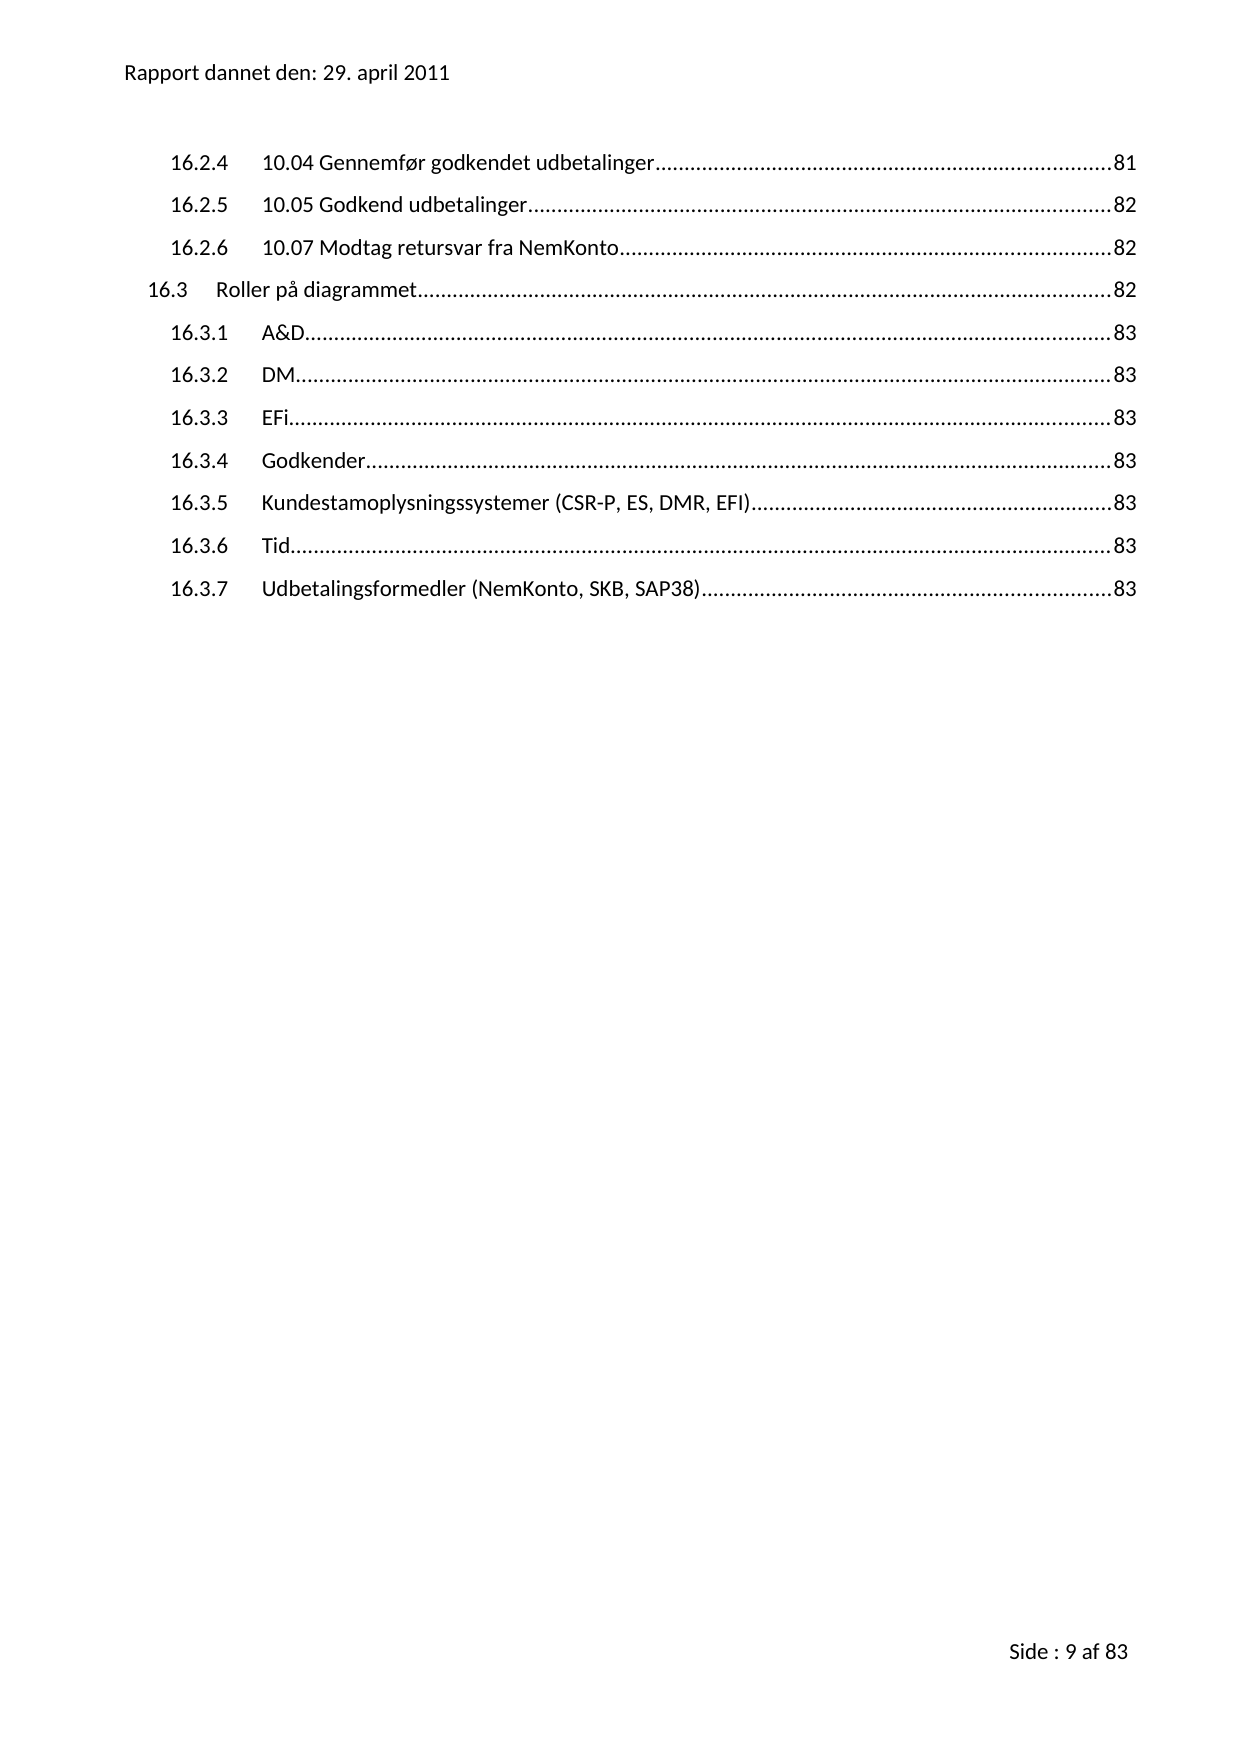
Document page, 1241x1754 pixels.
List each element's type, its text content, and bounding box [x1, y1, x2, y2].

text 16.3.4 Godkender 83 [170, 446, 1137, 474]
text 16.2.5 10.05 Godkend udbetalinger 82 [170, 190, 1137, 218]
text 16.2.4 10.04 Gennemfør godkendet udbetalinger 81 [170, 148, 1137, 176]
text 16.3.6 Tid 83 [170, 531, 1137, 559]
text 16.3 Roller på diagrammet 82 [147, 275, 1137, 303]
text 16.3.5 Kundestamoplysningssystemer (CSR-P, ES, DMR, EFI) 83 [170, 488, 1137, 516]
text 16.3.3 EFi 83 [170, 403, 1137, 431]
text 16.3.1 A&D 83 [170, 318, 1137, 346]
text 16.3.2 DM 83 [170, 361, 1137, 389]
text 16.2.6 10.07 Modtag retursvar fra NemKonto 82 [170, 233, 1137, 261]
text 16.3.7 Udbetalingsformedler (NemKonto, SKB, SAP38) 83 [170, 574, 1137, 602]
